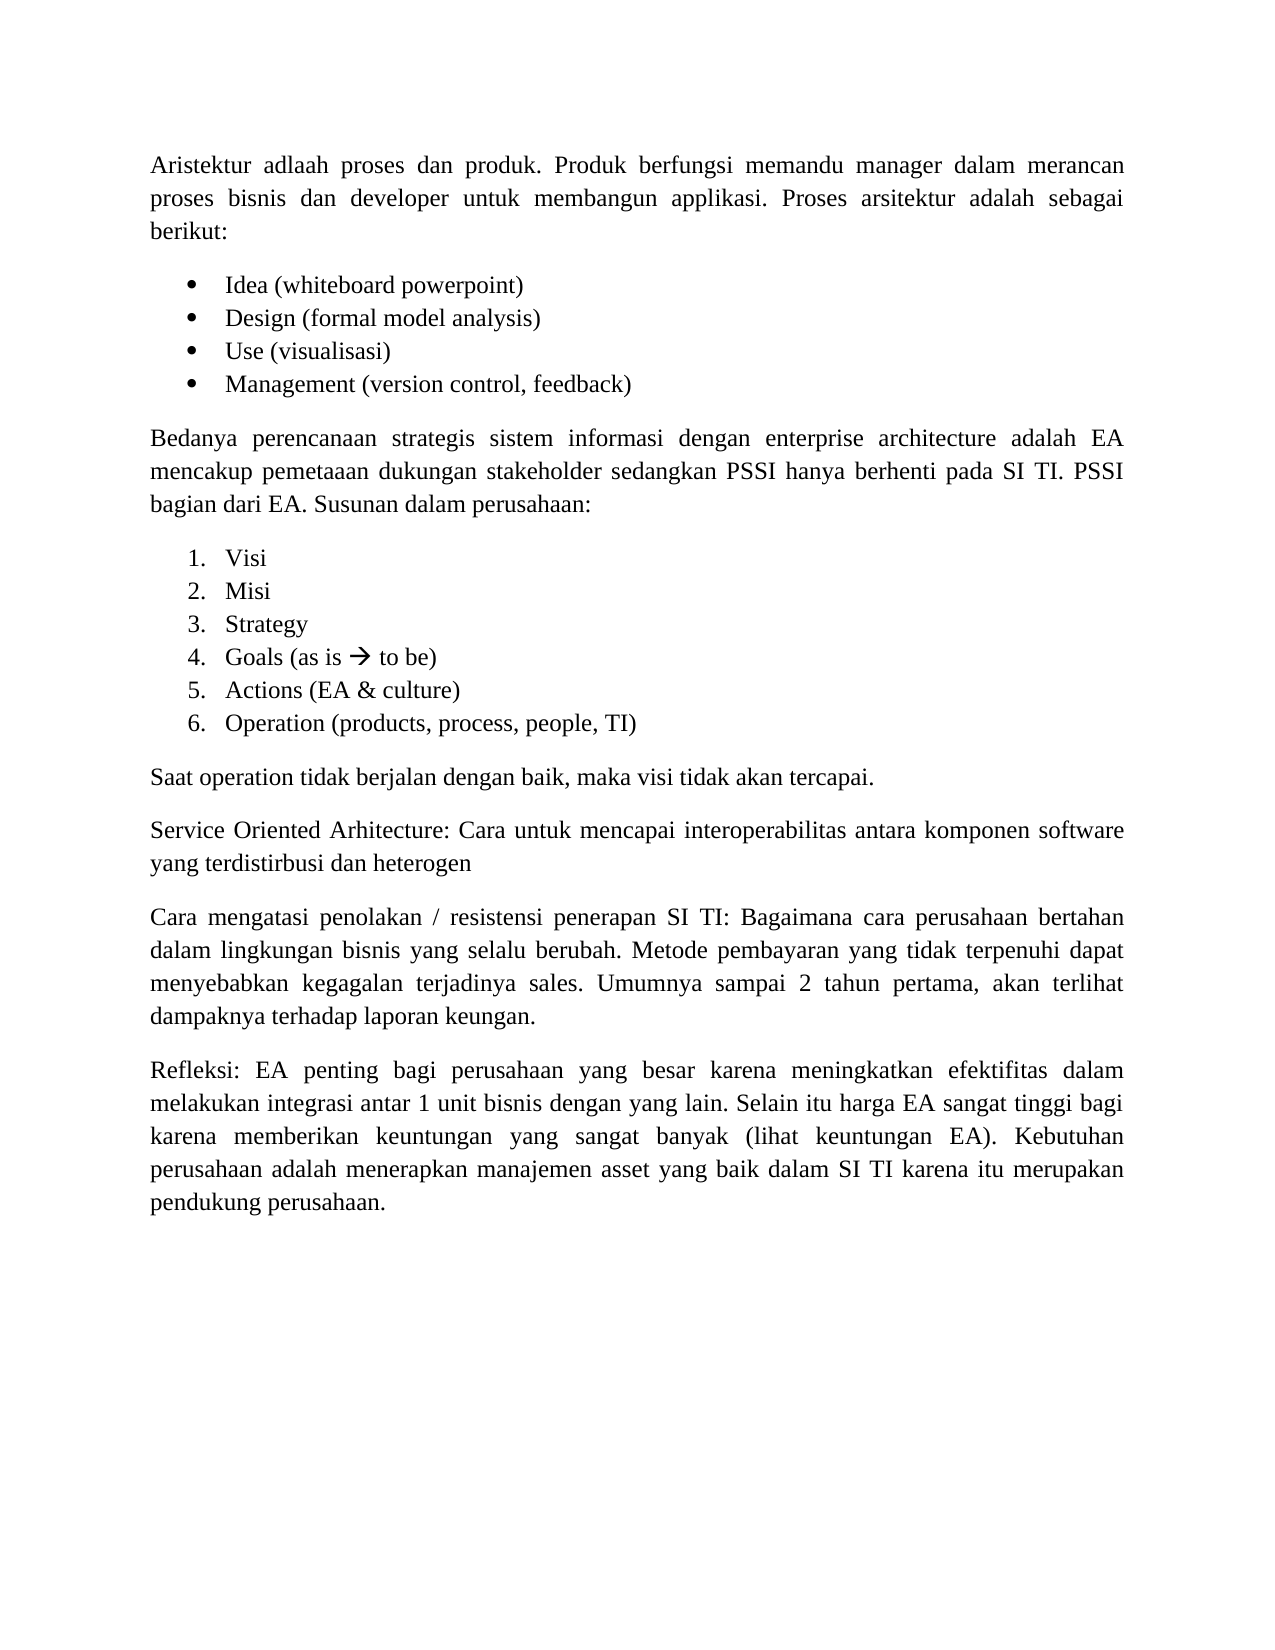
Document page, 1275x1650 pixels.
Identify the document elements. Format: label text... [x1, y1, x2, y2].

text Saat operation tidak berjalan dengan baik, maka visi tidak akan tercapai. [150, 762, 1125, 790]
list Operation (products, process, people, TI) [187, 708, 1125, 737]
text Service Oriented Arhitecture: Cara untuk mencapai interoperabilitas antara komponen software yang terdistirbusi dan heterogen [150, 816, 1125, 877]
list Visi [187, 543, 1125, 571]
list Misi [187, 576, 1125, 604]
list Use (visualisasi) [187, 336, 1125, 365]
list Goals (as is to be) [187, 642, 1125, 671]
list Idea (whiteboard powerpoint) [187, 270, 1125, 299]
text Bedanya perencanaan strategis sistem informasi dengan enterprise architecture adalah EA mencakup pemetaaan dukungan stakeholder sedangkan PSSI hanya berhenti pada SI TI. PSSI bagian dari EA. Susunan dalam perusahaan: [150, 423, 1125, 518]
list Strategy [187, 609, 1125, 637]
list Actions (EA & culture) [187, 675, 1125, 703]
text Refleksi: EA penting bagi perusahaan yang besar karena meningkatkan efektifitas dalam melakukan integrasi antar 1 unit bisnis dengan yang lain. Selain itu harga EA sangat tinggi bagi karena memberikan keuntungan yang sangat banyak (lihat keuntungan EA). Kebutuhan perusahaan adalah menerapkan manajemen asset yang baik dalam SI TI karena itu merupakan pendukung perusahaan. [150, 1055, 1125, 1216]
list Design (formal model analysis) [187, 303, 1125, 332]
text Aristektur adlaah proses dan produk. Produk berfungsi memandu manager dalam merancan proses bisnis dan developer untuk membangun applikasi. Proses arsitektur adalah sebagai berikut: [150, 150, 1125, 245]
list Management (version control, feedback) [187, 369, 1125, 398]
text Cara mengatasi penolakan / resistensi penerapan SI TI: Bagaimana cara perusahaan bertahan dalam lingkungan bisnis yang selalu berubah. Metode pembayaran yang tidak terpenuhi dapat menyebabkan kegagalan terjadinya sales. Umumnya sampai 2 tahun pertama, akan terlihat dampaknya terhadap laporan keungan. [150, 902, 1125, 1030]
